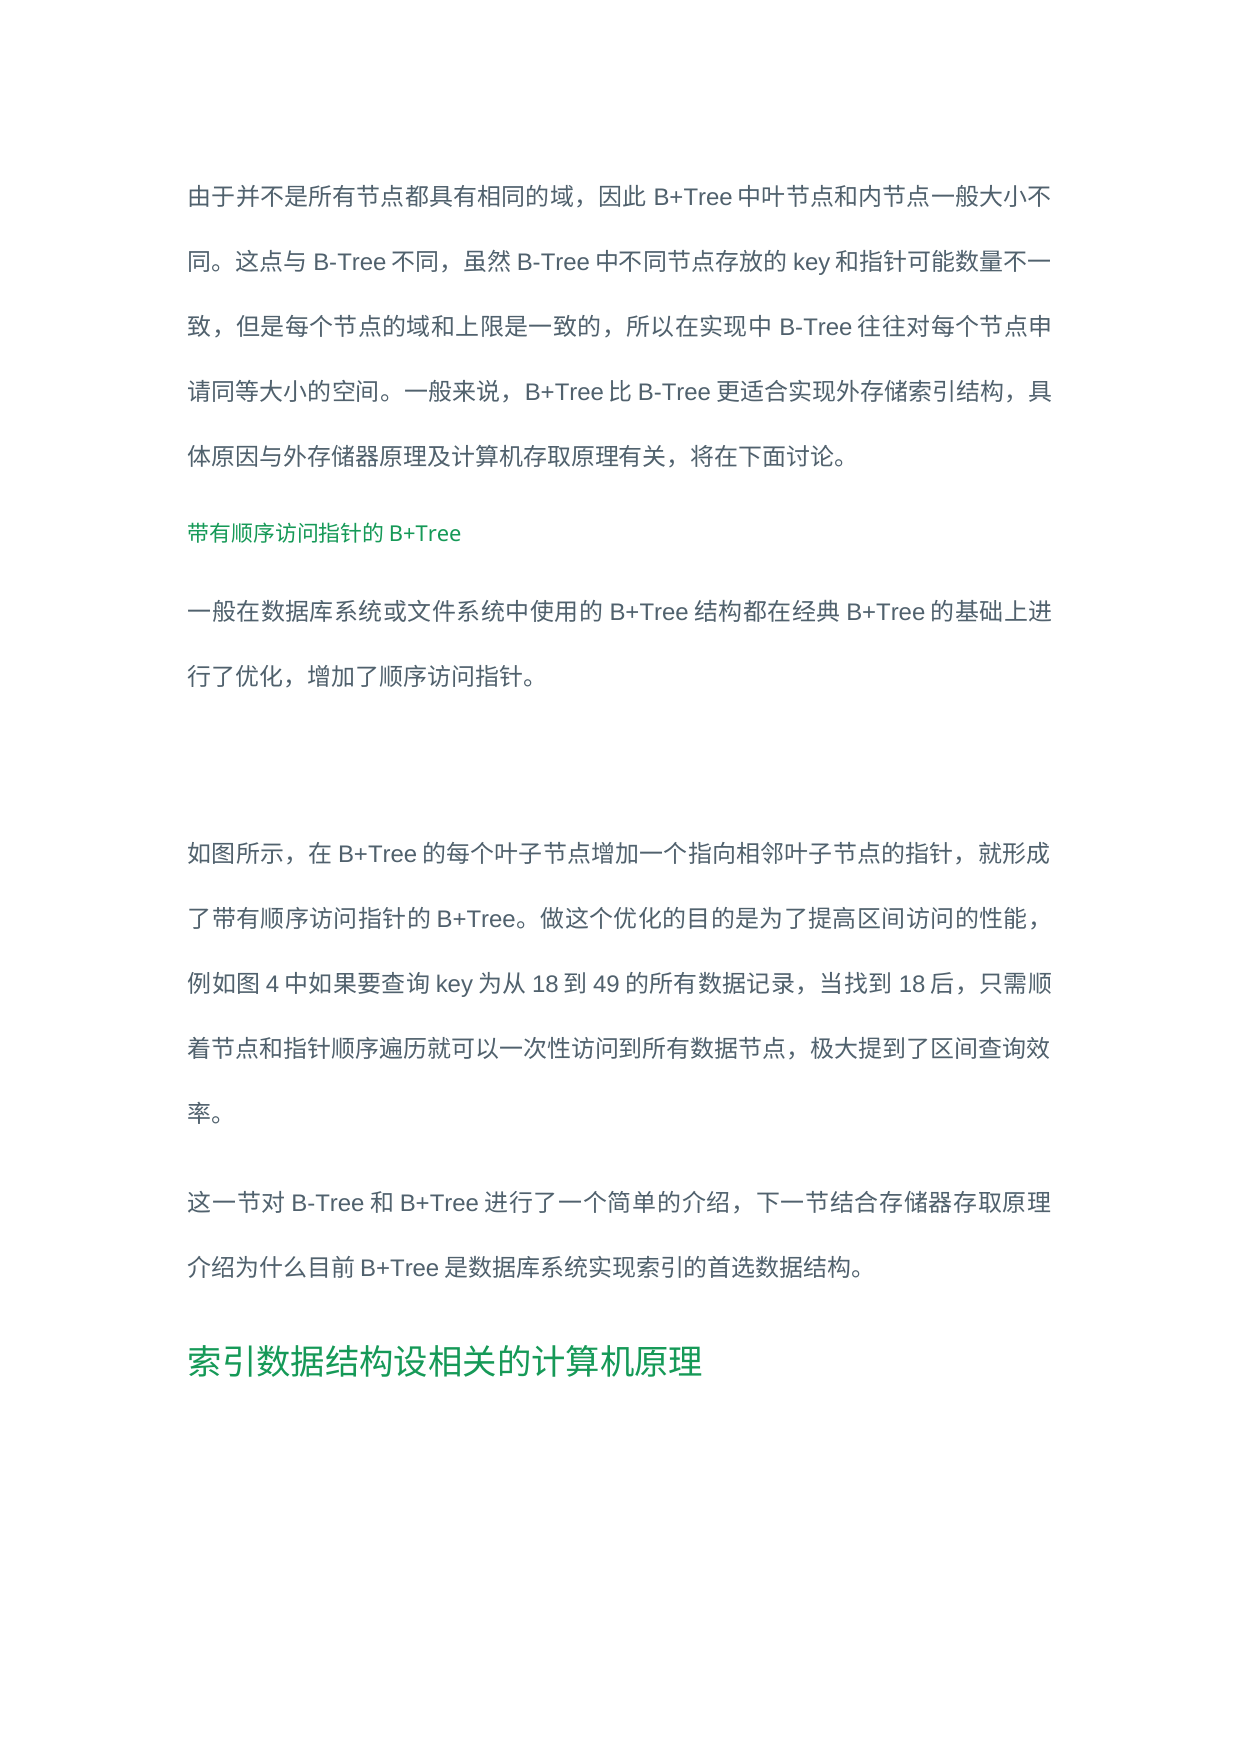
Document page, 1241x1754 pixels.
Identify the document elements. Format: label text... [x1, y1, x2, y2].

text 如图所示，在B+Tree的每个叶子节点增加一个指向相邻叶子节点的指针，就形成了带有顺序访问指针的B+Tree。做这个优化的目的是为了提高区间访问的性能，例如图4中如果要查询key为从18到49的所有数据记录，当找到18后，只需顺着节点和指针顺序遍历就可以一次性访问到所有数据节点，极大提到了区间查询效率。 [187, 820, 1053, 1145]
text 这一节对B-Tree和B+Tree进行了一个简单的介绍，下一节结合存储器存取原理介绍为什么目前B+Tree是数据库系统实现索引的首选数据结构。 [187, 1168, 1053, 1298]
text 由于并不是所有节点都具有相同的域，因此B+Tree中叶节点和内节点一般大小不同。这点与B-Tree不同，虽然B-Tree中不同节点存放的key和指针可能数量不一致，但是每个节点的域和上限是一致的，所以在实现中B-Tree往往对每个节点申请同等大小的空间。一般来说，B+Tree比B-Tree更适合实现外存储索引结构，具体原因与外存储器原理及计算机存取原理有关，将在下面讨论。 [187, 162, 1053, 487]
text 一般在数据库系统或文件系统中使用的B+Tree结构都在经典B+Tree的基础上进行了优化，增加了顺序访问指针。 [187, 578, 1053, 708]
text 索引数据结构设相关的计算机原理 [187, 1327, 1053, 1392]
text 带有顺序访问指针的B+Tree [187, 516, 1053, 549]
